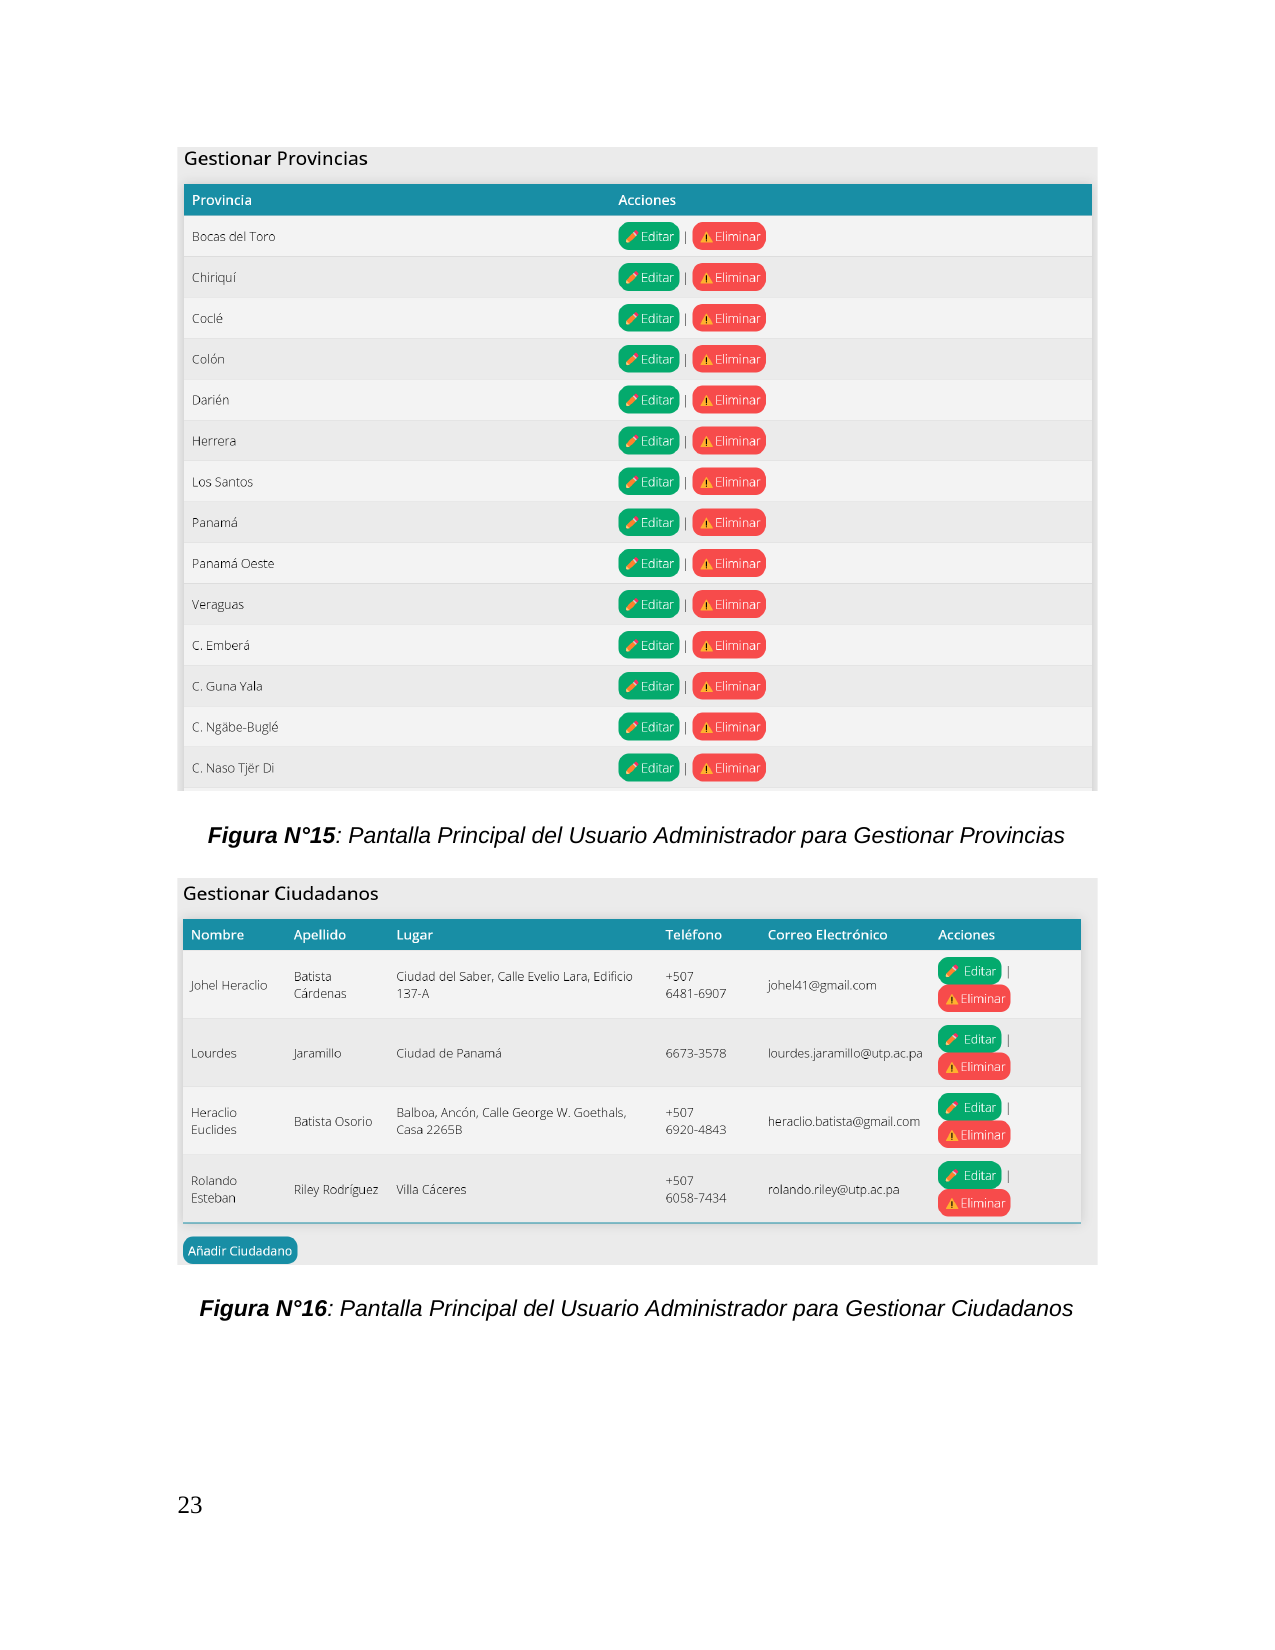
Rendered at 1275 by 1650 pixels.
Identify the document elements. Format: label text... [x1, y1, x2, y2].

picture [177, 878, 1098, 1265]
text Figura N°16: Pantalla Principal del Usuario Administrador para Gestionar Ciudadanos [177, 1295, 1098, 1322]
picture [177, 147, 1098, 791]
text Figura N°15: Pantalla Principal del Usuario Administrador para Gestionar Provincias [177, 822, 1098, 848]
